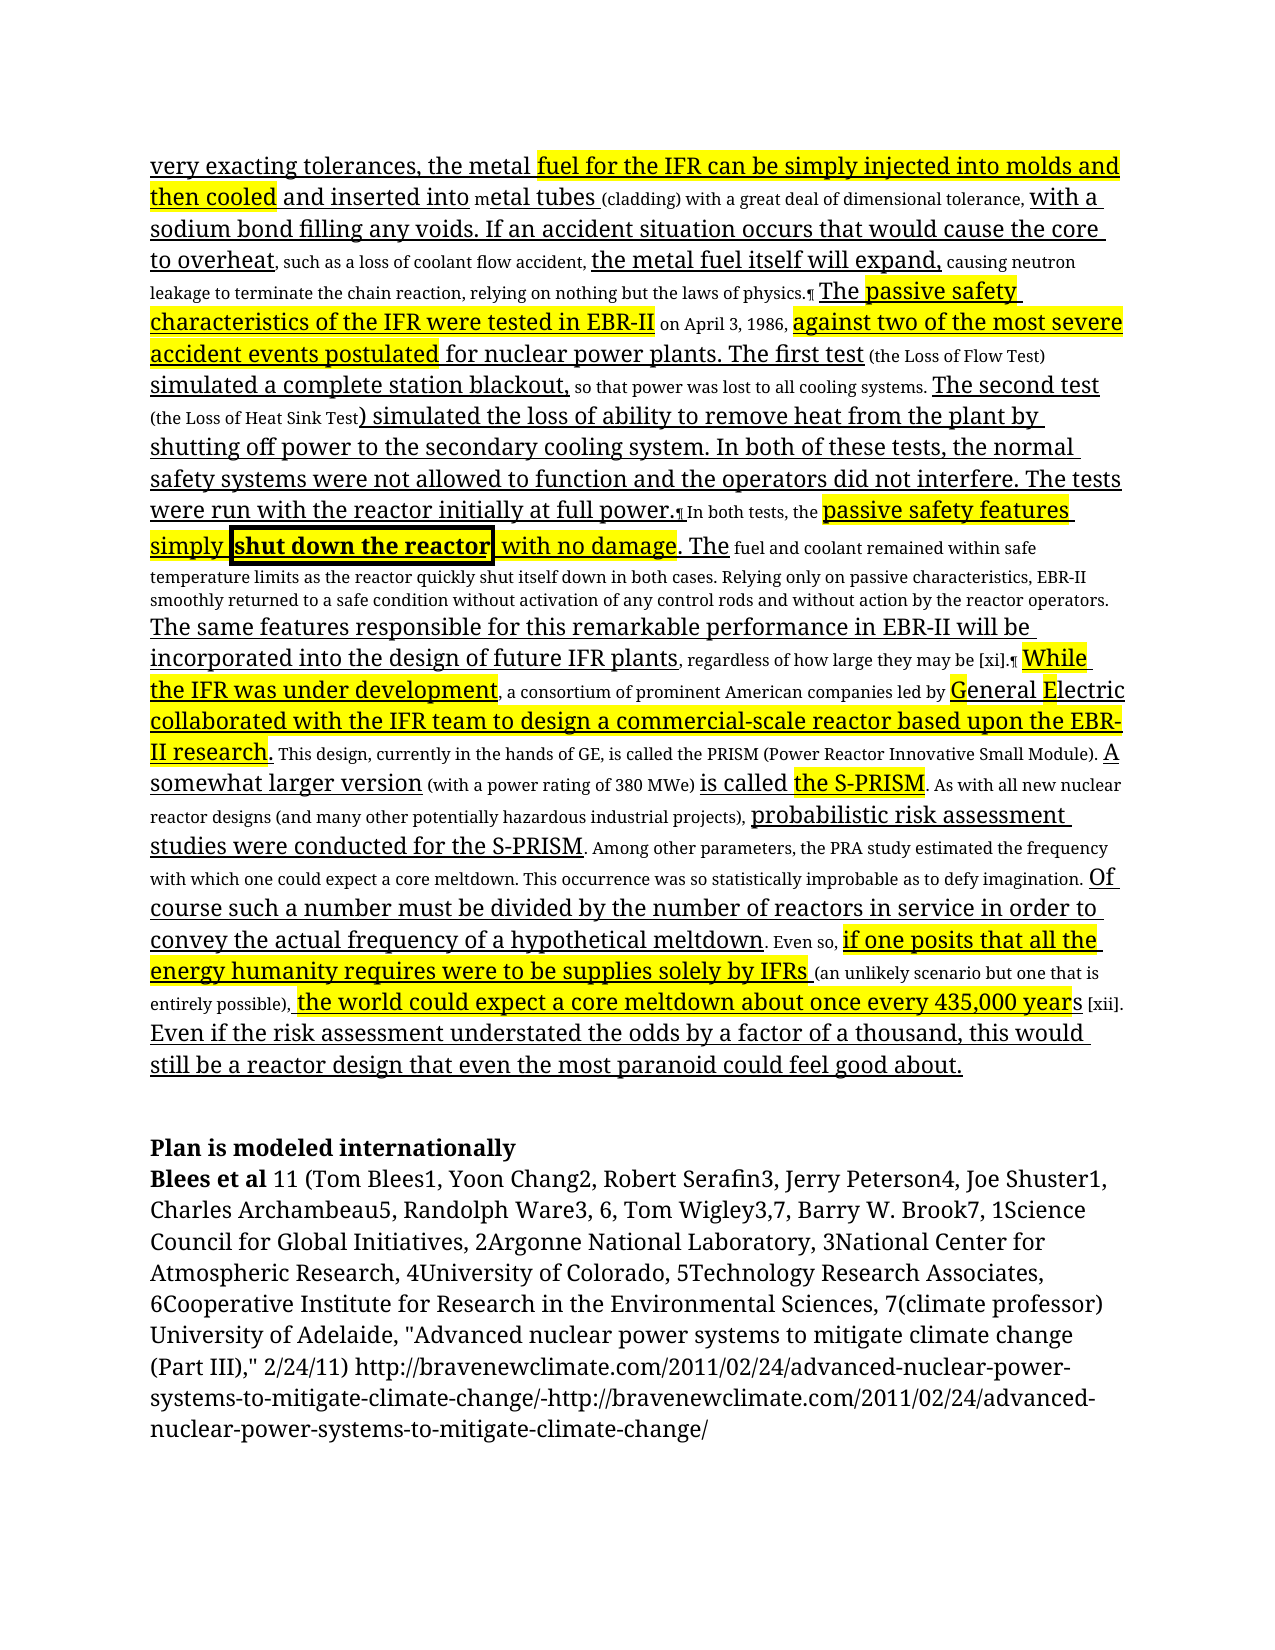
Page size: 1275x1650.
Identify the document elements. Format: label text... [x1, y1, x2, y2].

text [150, 150, 1125, 705]
text Blees et al 11 (Tom Blees1, Yoon Chang2, Robert Serafin3, Jerry Peterson4, Joe Shuster1, Charles Archambeau5, Randolph Ware3, 6, Tom Wigley3,7, Barry W. Brook7, 1Science Council for Global Initiatives, 2Argonne National Laboratory, 3National Center for Atmospheric Research, 4University of Colorado, 5Technology Research Associates, 6Cooperative Institute for Research in the Environmental Sciences, 7(climate professor) University of Adelaide, "Advanced nuclear power systems to mitigate climate change (Part III)," 2/24/11) http://bravenewclimate.com/2011/02/24/advanced-nuclear-power-systems-to-mitigate-climate-change/-http://bravenewclimate.com/2011/02/24/advanced-nuclear-power-systems-to-mitigate-climate-change/ [150, 1163, 1125, 1444]
subtitle Plan is modeled internationally [150, 1132, 1125, 1163]
